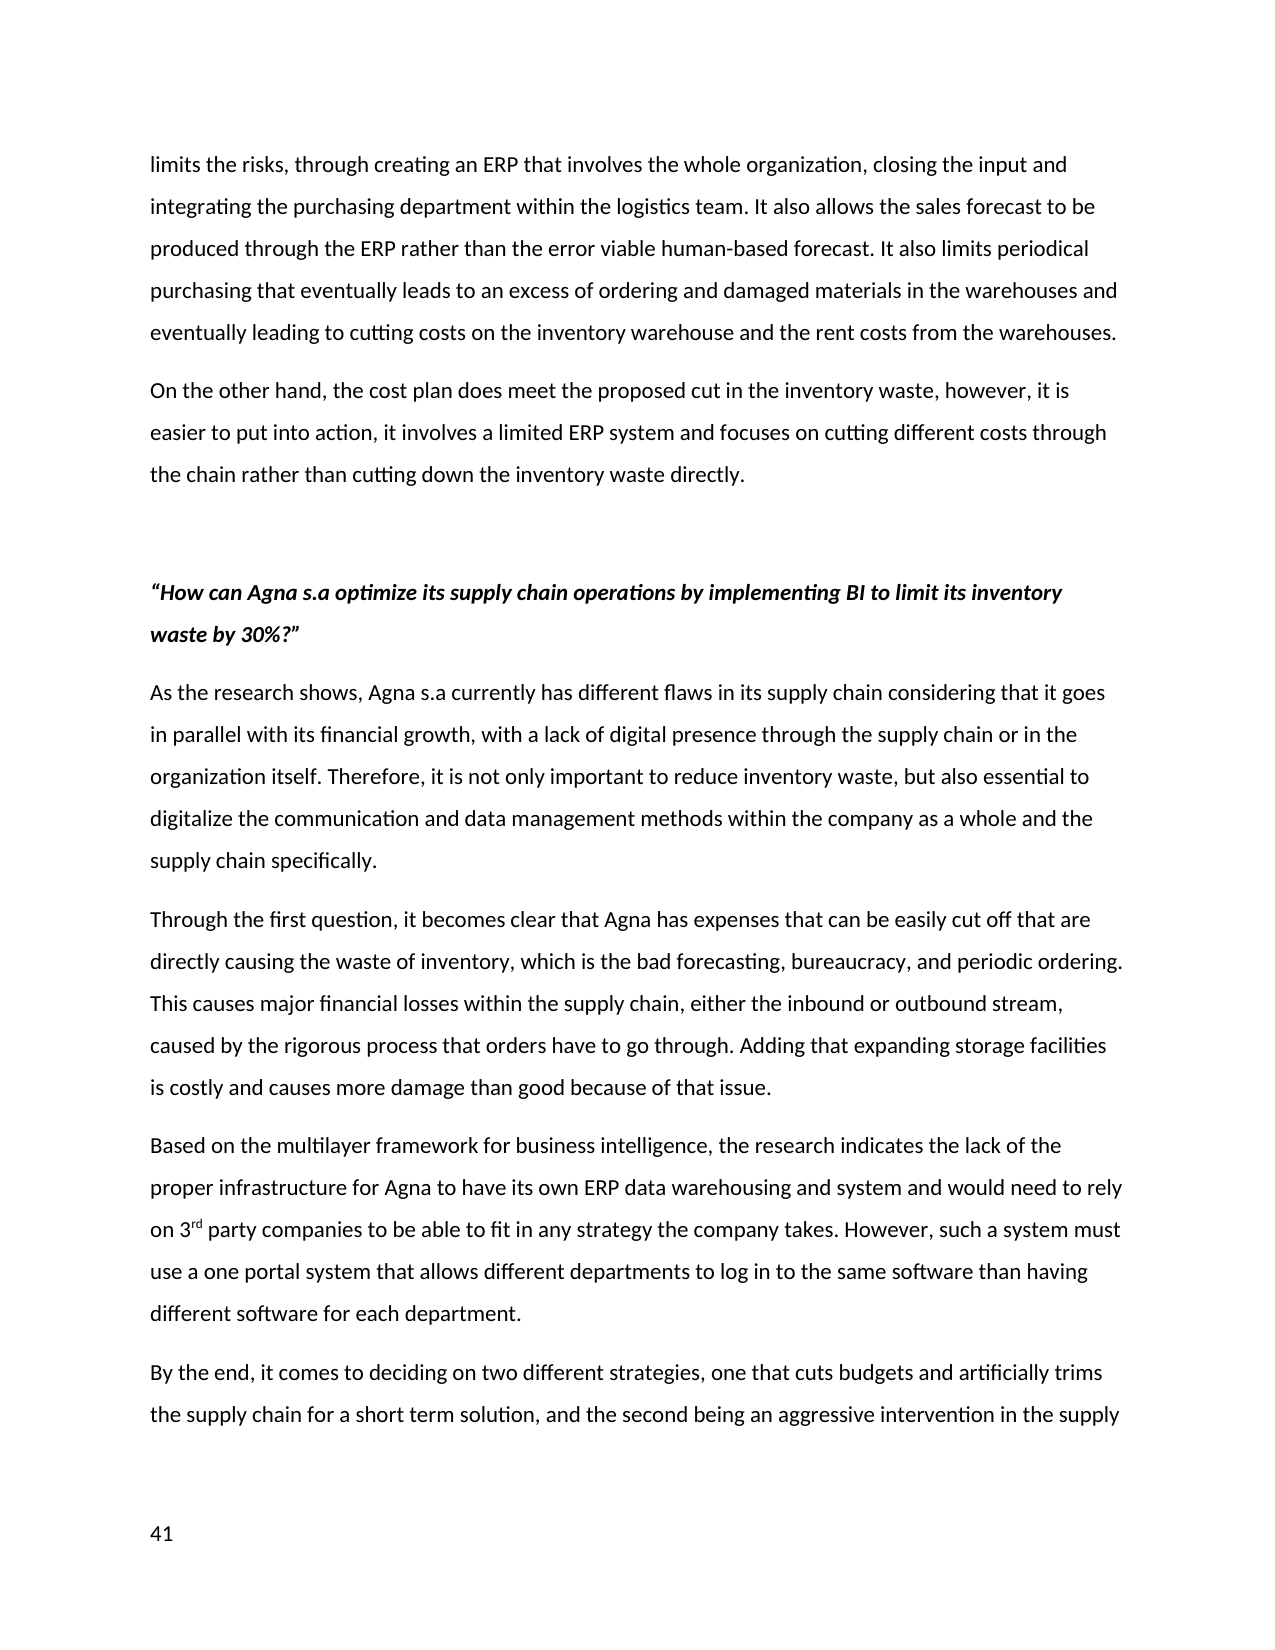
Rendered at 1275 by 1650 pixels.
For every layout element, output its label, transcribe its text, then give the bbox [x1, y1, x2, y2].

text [150, 1358, 1125, 1428]
text On the other hand, the cost plan does meet the proposed cut in the inventory waste, however, it is easier to put into action, it involves a limited ERP system and focuses on cutting different costs through the chain rather than cutting down the inventory waste directly. [150, 377, 1125, 488]
text Through the first question, it becomes clear that Agna has expenses that can be easily cut off that are directly causing the waste of inventory, which is the bad forecasting, bureaucracy, and periodic ordering. This causes major financial losses within the supply chain, either the inbound or outbound stream, caused by the rigorous process that orders have to go through. Adding that expanding storage facilities is costly and causes more damage than good because of that issue. [150, 905, 1125, 1101]
text “How can Agna s.a optimize its supply chain operations by implementing BI to limit its inventory waste by 30%?” [150, 578, 1125, 648]
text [150, 150, 1125, 346]
text As the research shows, Agna s.a currently has different flaws in its supply chain considering that it goes in parallel with its financial growth, with a lack of digital presence through the supply chain or in the organization itself. Therefore, it is not only important to reduce inventory waste, but also essential to digitalize the communication and data management methods within the company as a whole and the supply chain specifically. [150, 678, 1125, 874]
text Based on the multilayer framework for business intelligence, the research indicates the lack of the proper infrastructure for Agna to have its own ERP data warehousing and system and would need to rely on 3rd party companies to be able to fit in any strategy the company takes. However, such a system must use a one portal system that allows different departments to log in to the same software than having different software for each department. [150, 1132, 1125, 1327]
